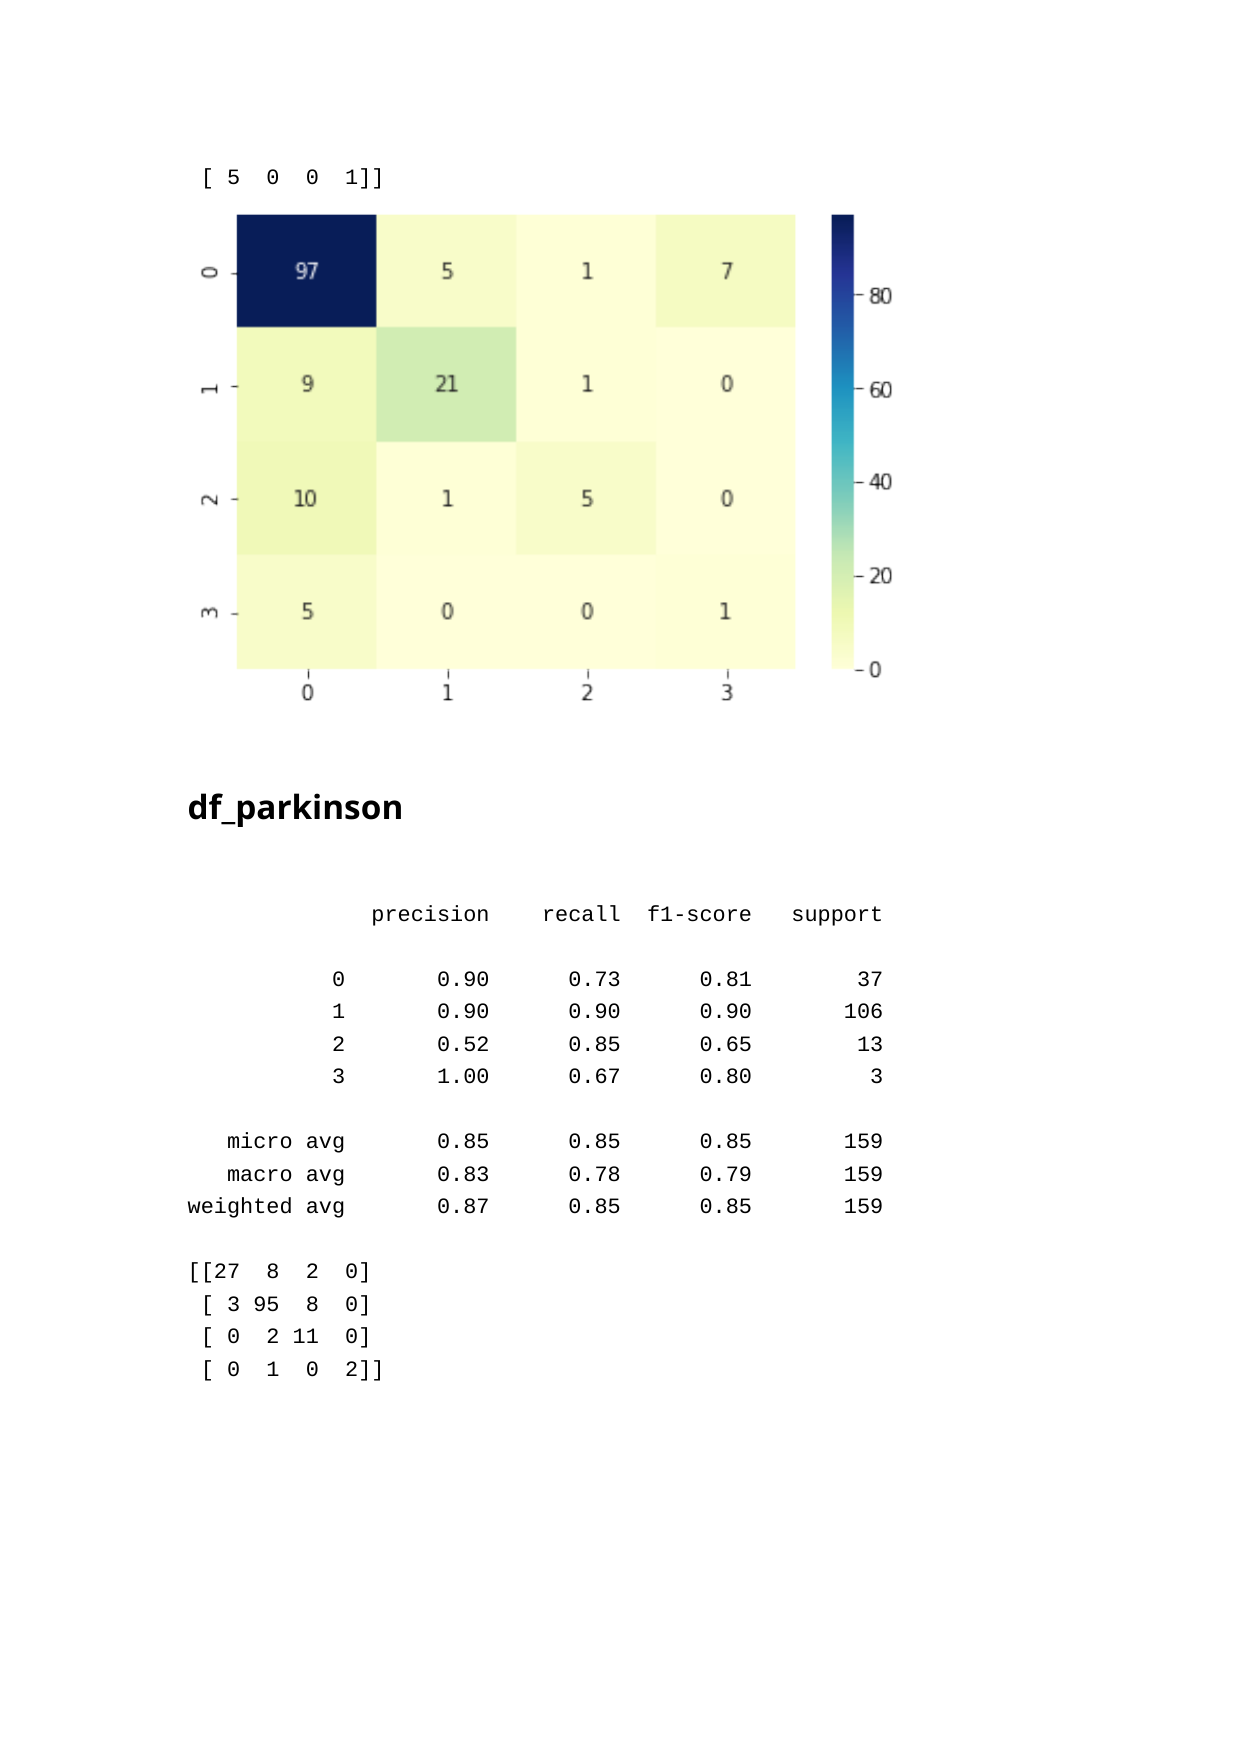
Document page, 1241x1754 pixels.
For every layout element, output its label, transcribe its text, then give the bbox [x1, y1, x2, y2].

text weighted avg 0.87 0.85 0.85 159 [187, 1192, 1053, 1224]
text 1 0.90 0.90 0.90 106 [187, 997, 1053, 1029]
text [[27 8 2 0] [187, 1257, 1053, 1289]
text [ 3 95 8 0] [187, 1289, 1053, 1322]
text [ 5 0 0 1]] [187, 162, 1053, 194]
text [ 0 1 0 2]] [187, 1354, 1053, 1387]
text precision recall f1-score support [187, 899, 1053, 932]
text micro avg 0.85 0.85 0.85 159 [187, 1127, 1053, 1159]
text macro avg 0.83 0.78 0.79 159 [187, 1159, 1053, 1192]
text 0 0.90 0.73 0.81 37 [187, 964, 1053, 997]
picture [187, 194, 909, 720]
text 2 0.52 0.85 0.65 13 [187, 1029, 1053, 1062]
text 3 1.00 0.67 0.80 3 [187, 1062, 1053, 1094]
text [ 0 2 11 0] [187, 1322, 1053, 1354]
subtitle df_parkinson [187, 774, 1053, 839]
